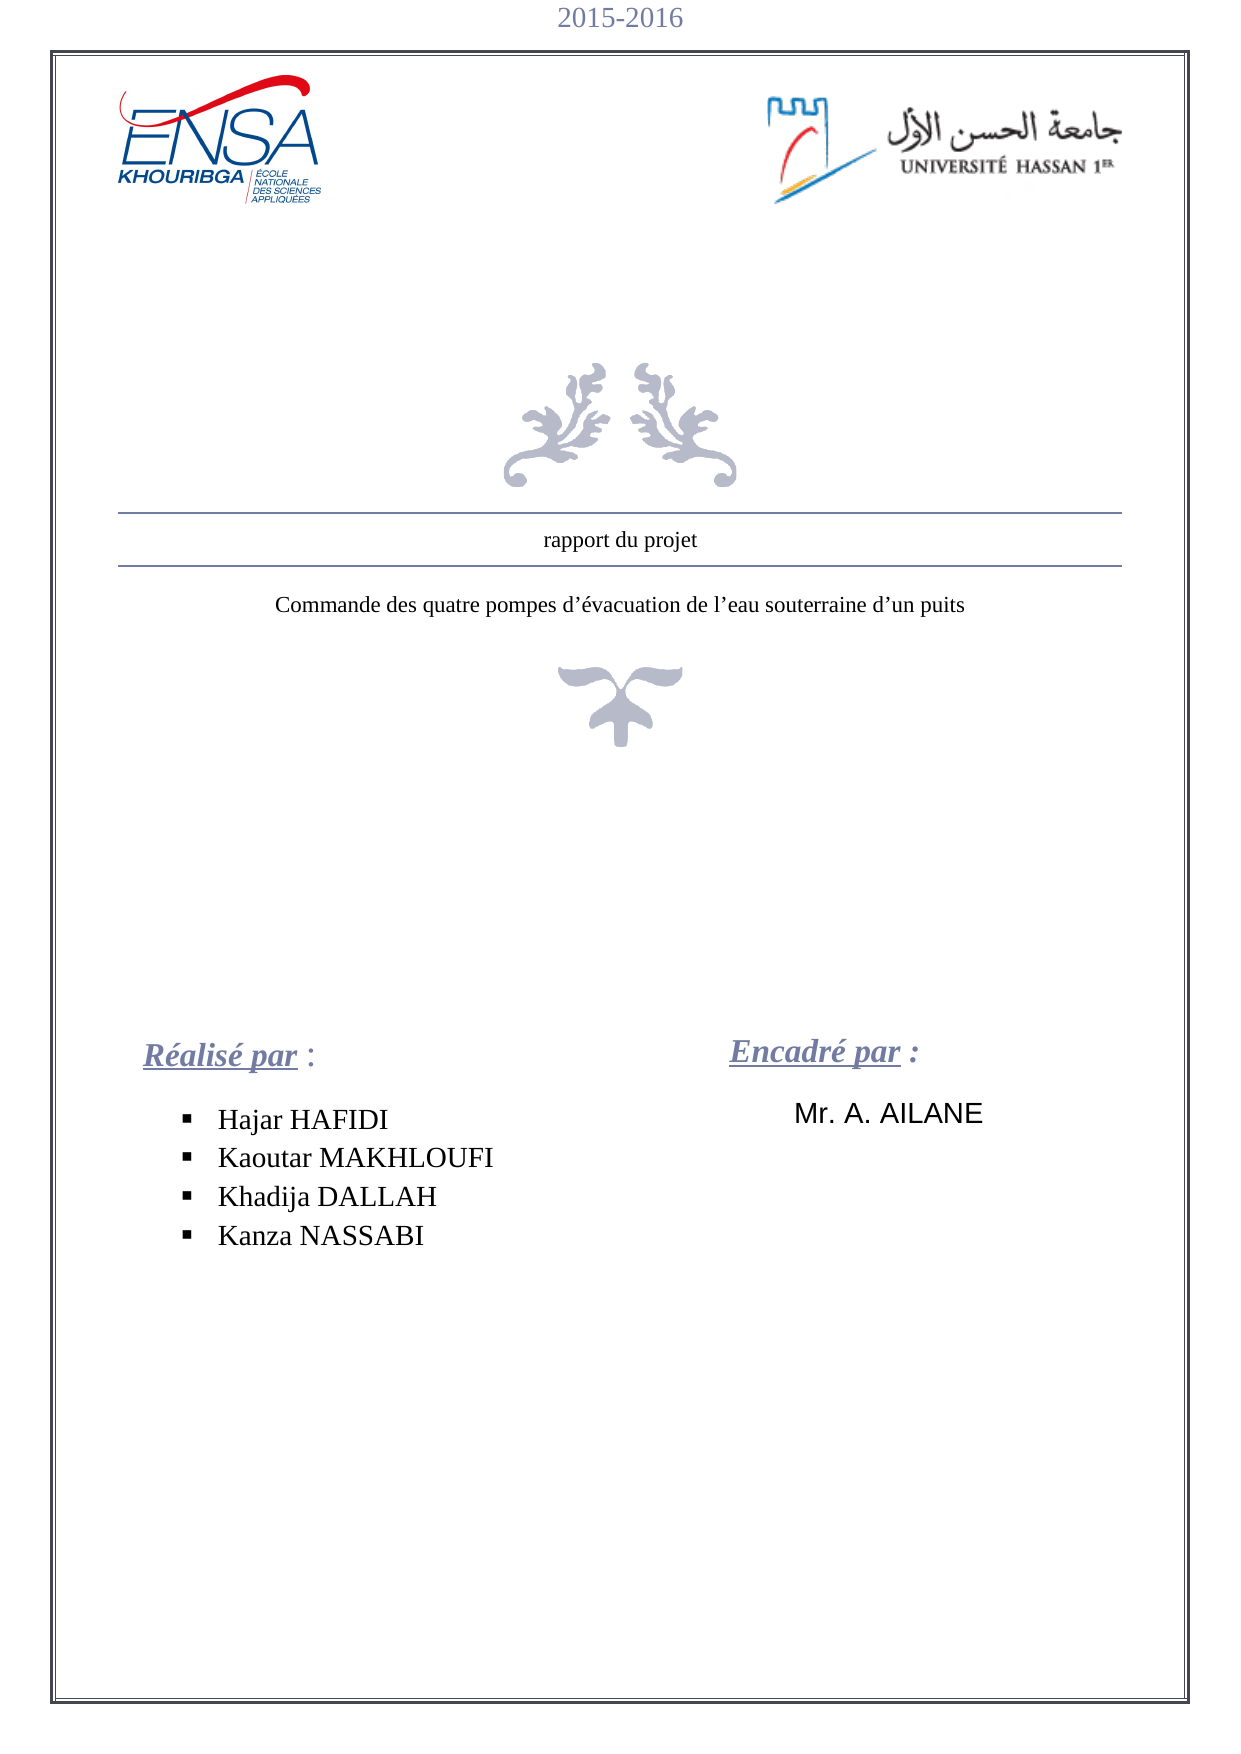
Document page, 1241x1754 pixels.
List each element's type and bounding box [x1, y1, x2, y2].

picture [767, 73, 1123, 204]
picture [118, 75, 321, 204]
